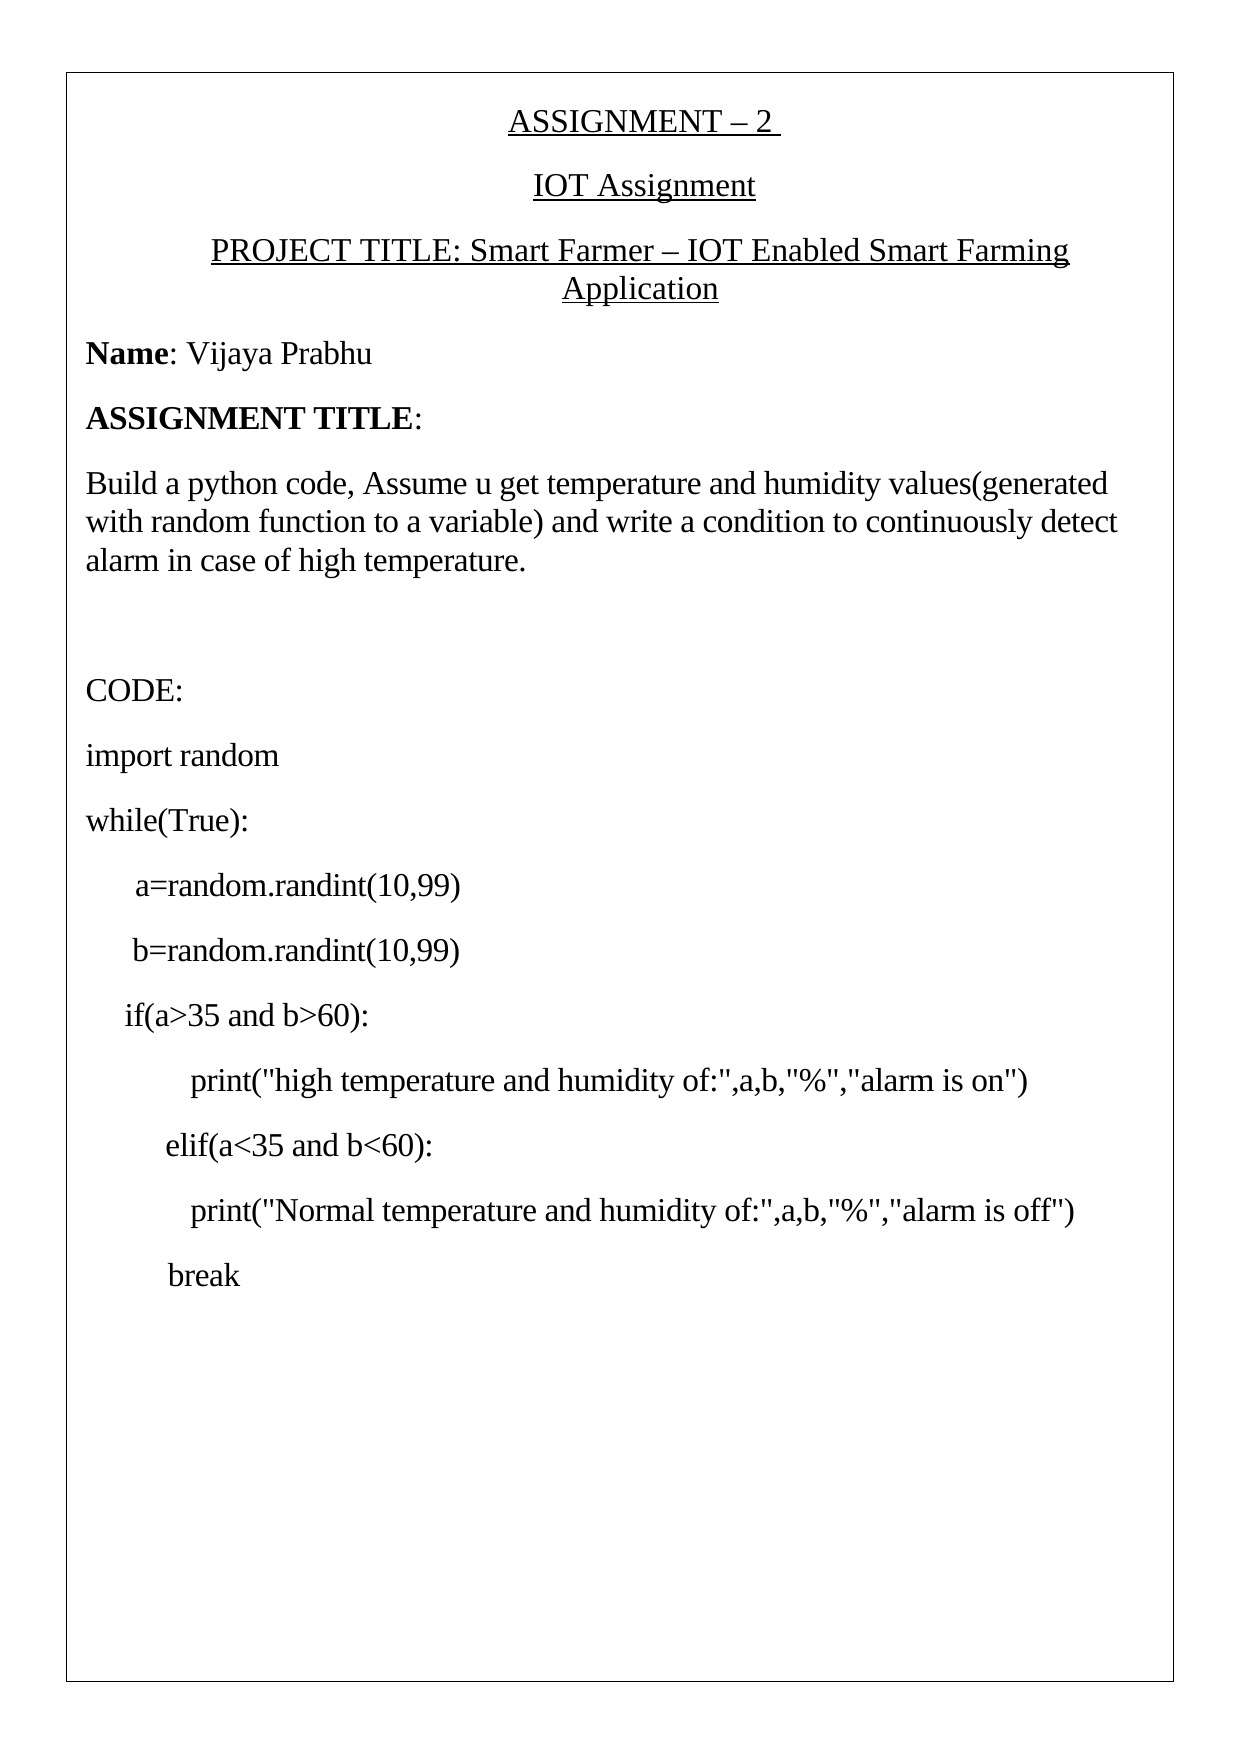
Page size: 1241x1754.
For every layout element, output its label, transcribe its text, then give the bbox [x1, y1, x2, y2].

text import random [85, 735, 1165, 773]
text IOT Assignment [172, 166, 1108, 204]
text elif(a<35 and b<60): [75, 1125, 1165, 1163]
text b=random.randint(10,99) [75, 930, 1165, 968]
text break [85, 1255, 1165, 1293]
text Name: Vijaya Prabhu [85, 333, 1165, 372]
text ASSIGNMENT – 2 [172, 101, 1108, 139]
text ASSIGNMENT TITLE: [85, 398, 1165, 437]
text PROJECT TITLE: Smart Farmer – IOT Enabled Smart Farming Application [172, 230, 1108, 307]
text print("high temperature and humidity of:",a,b,"%","alarm is on") [75, 1060, 1165, 1098]
text Build a python code, Assume u get temperature and humidity values(generated with random function to a variable) and write a condition to continuously detect alarm in case of high temperature. [85, 463, 1165, 578]
text if(a>35 and b>60): [75, 995, 1165, 1033]
text while(True): [85, 800, 1165, 838]
text a=random.randint(10,99) [85, 865, 1165, 903]
text print("Normal temperature and humidity of:",a,b,"%","alarm is off") [75, 1190, 1165, 1228]
text CODE: [85, 670, 1165, 708]
